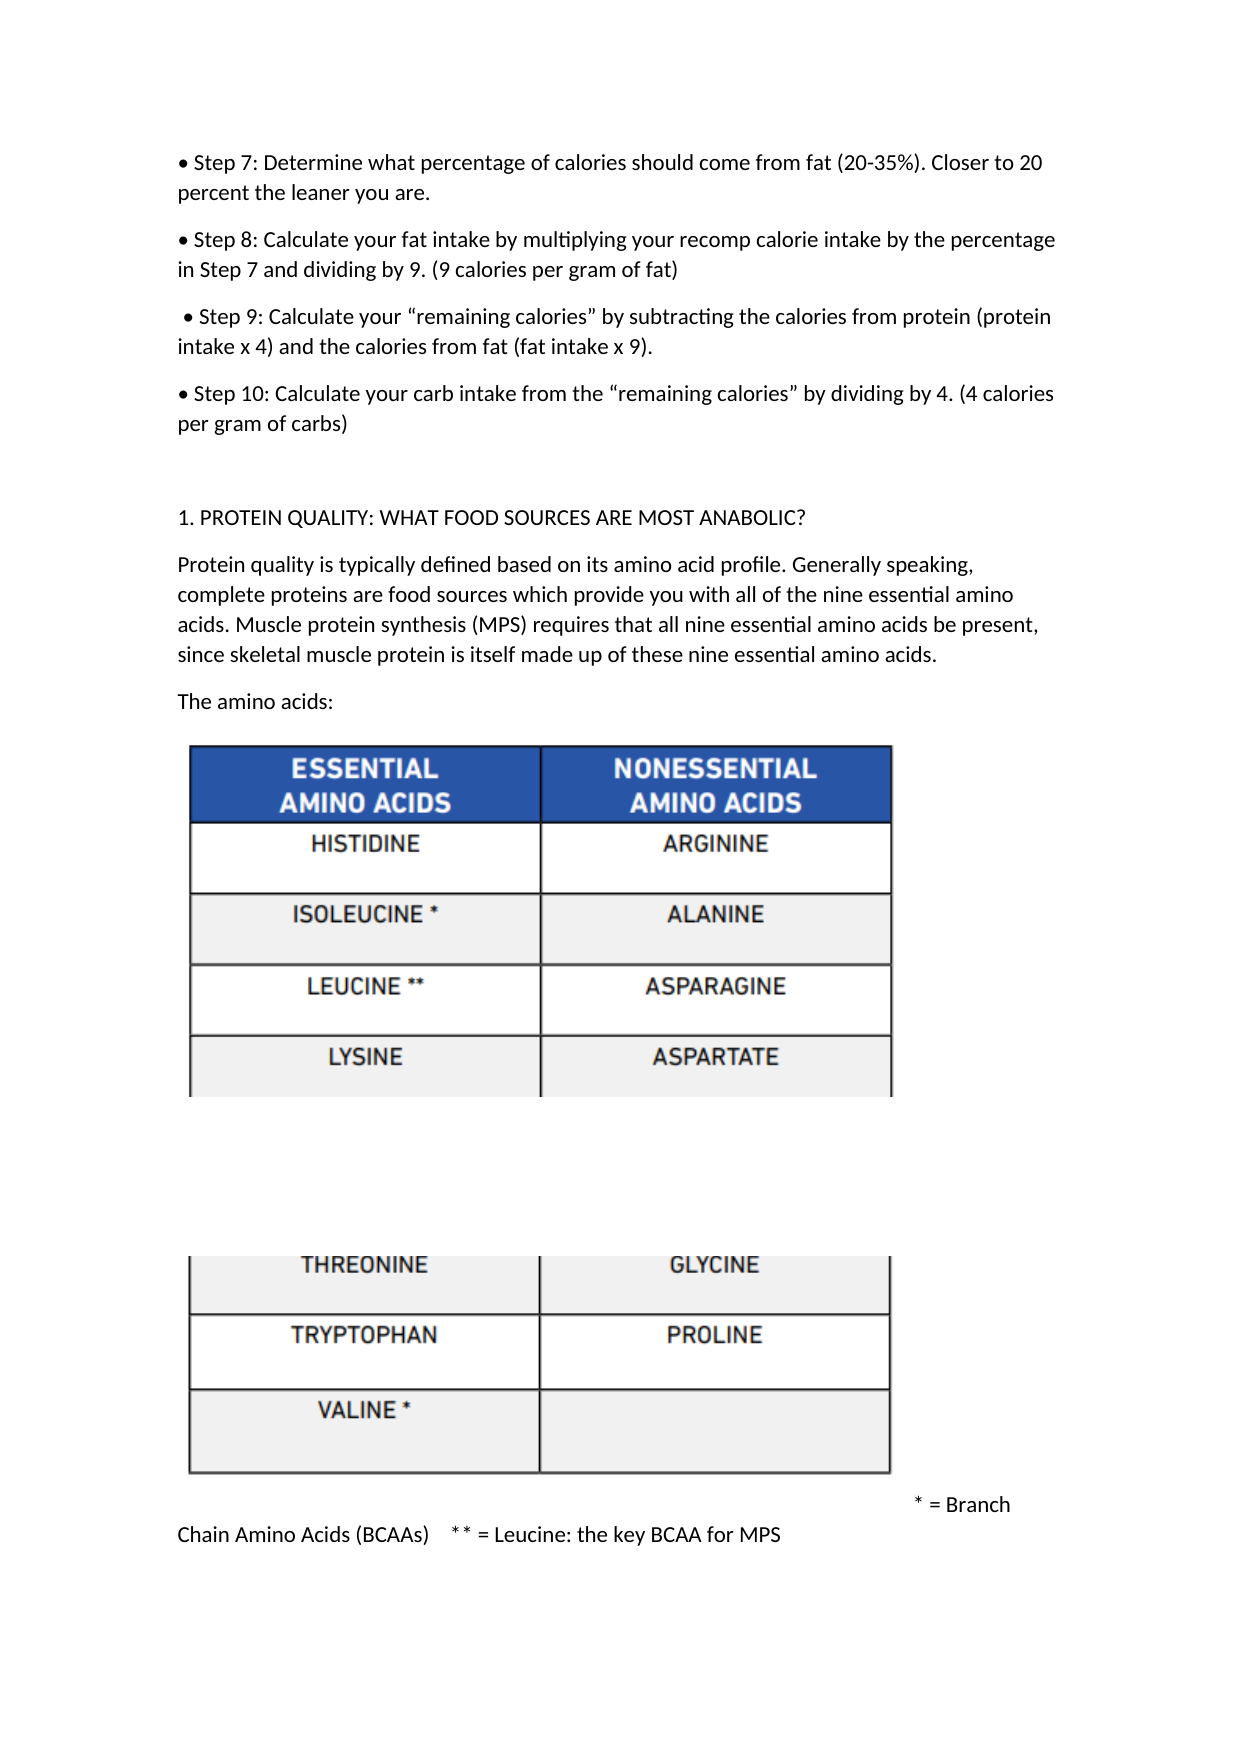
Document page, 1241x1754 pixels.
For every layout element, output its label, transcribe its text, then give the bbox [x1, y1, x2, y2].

text * = Branch Chain Amino Acids (BCAAs) ** = Leucine: the key BCAA for MPS [177, 1490, 1063, 1549]
text • Step 9: Calculate your “remaining calories” by subtracting the calories from protein (protein intake x 4) and the calories from fat (fat intake x 9). [177, 302, 1063, 360]
picture [177, 734, 899, 1097]
text 1. PROTEIN QUALITY: WHAT FOOD SOURCES ARE MOST ANABOLIC? [177, 503, 1063, 531]
text The amino acids: [177, 687, 1063, 715]
text Protein quality is typically defined based on its amino acid profile. Generally speaking, complete proteins are food sources which provide you with all of the nine essential amino acids. Muscle protein synthesis (MPS) requires that all nine essential amino acids be present, since skeletal muscle protein is itself made up of these nine essential amino acids. [177, 550, 1063, 668]
text • Step 10: Calculate your carb intake from the “remaining calories” by dividing by 4. (4 calories per gram of carbs) [177, 379, 1063, 437]
text • Step 7: Determine what percentage of calories should come from fat (20-35%). Closer to 20 percent the leaner you are. [177, 148, 1063, 206]
picture [181, 1256, 894, 1478]
text • Step 8: Calculate your fat intake by multiplying your recomp calorie intake by the percentage in Step 7 and dividing by 9. (9 calories per gram of fat) [177, 225, 1063, 283]
